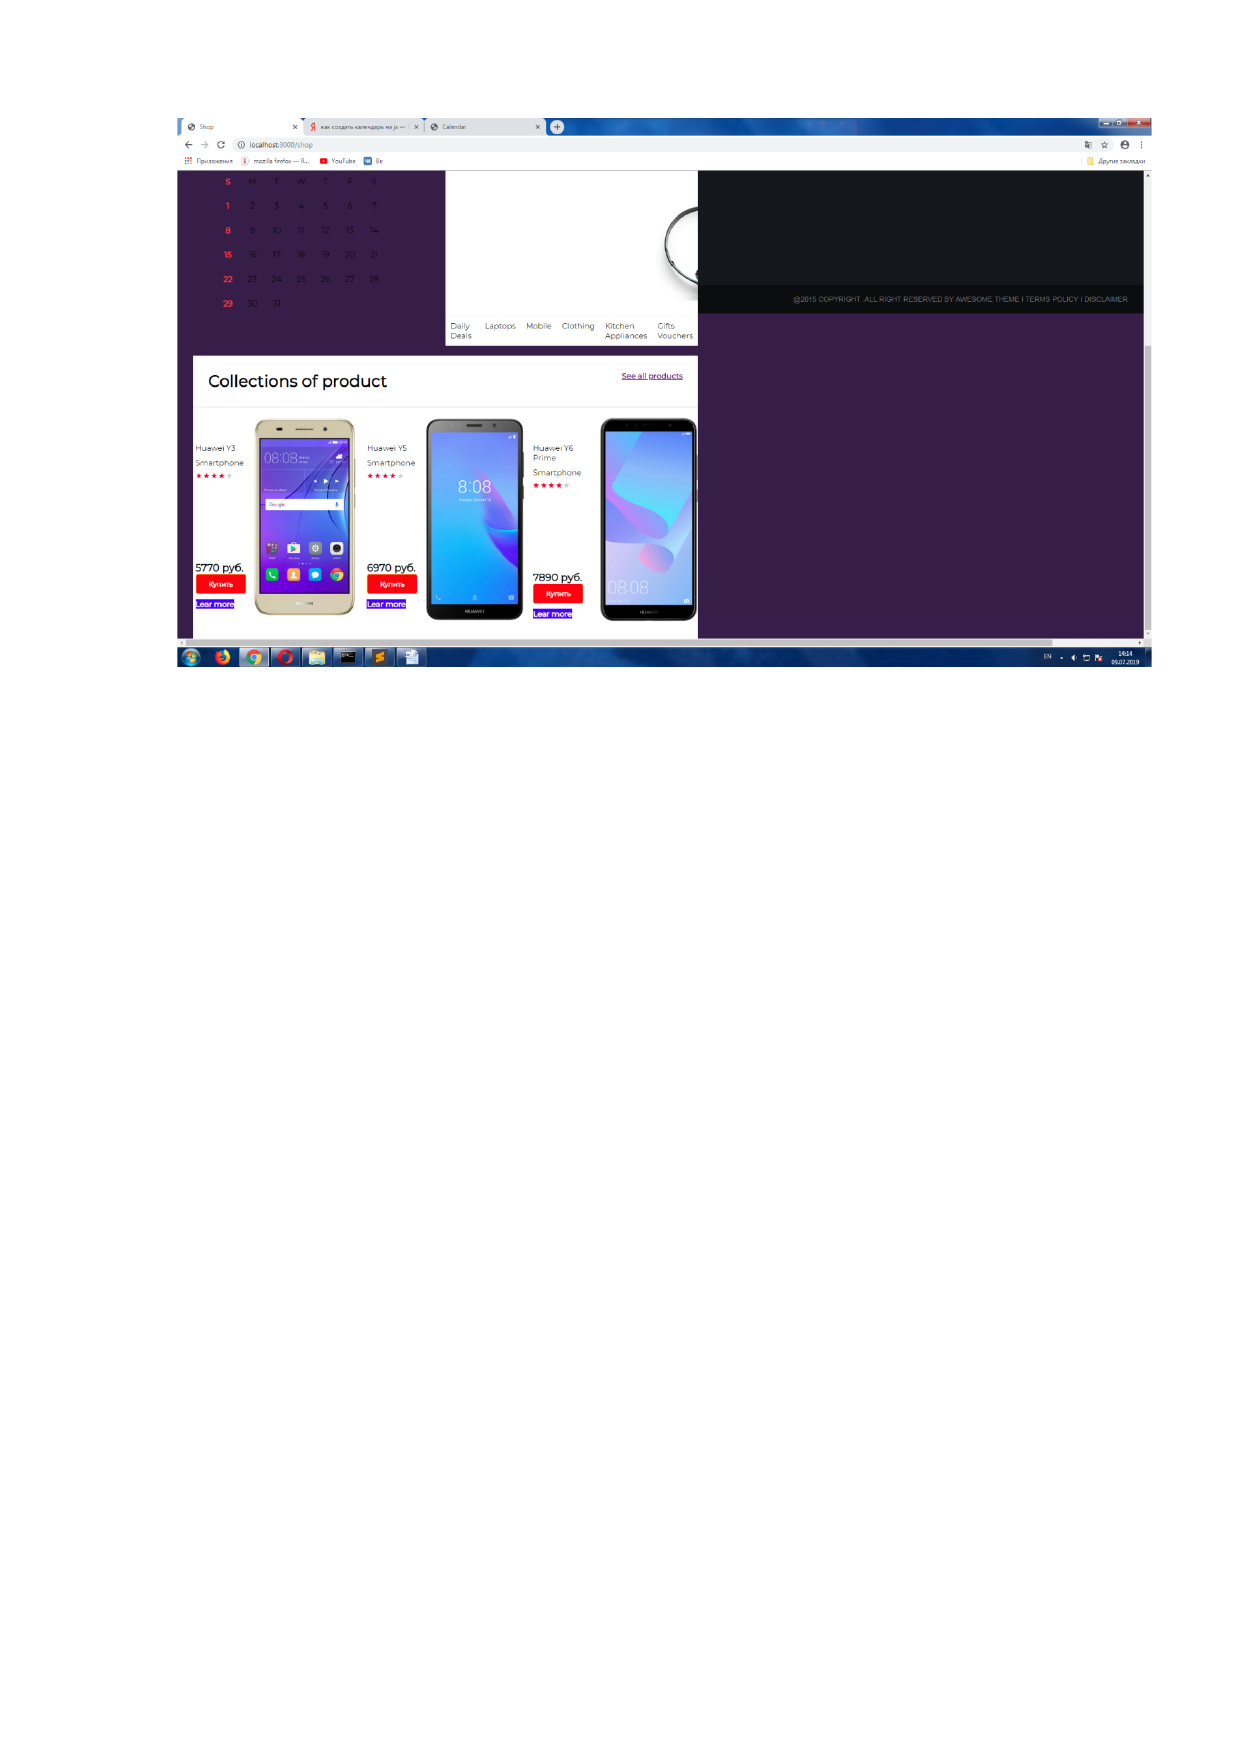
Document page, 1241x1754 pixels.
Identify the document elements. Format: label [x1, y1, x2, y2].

picture [177, 118, 1152, 667]
